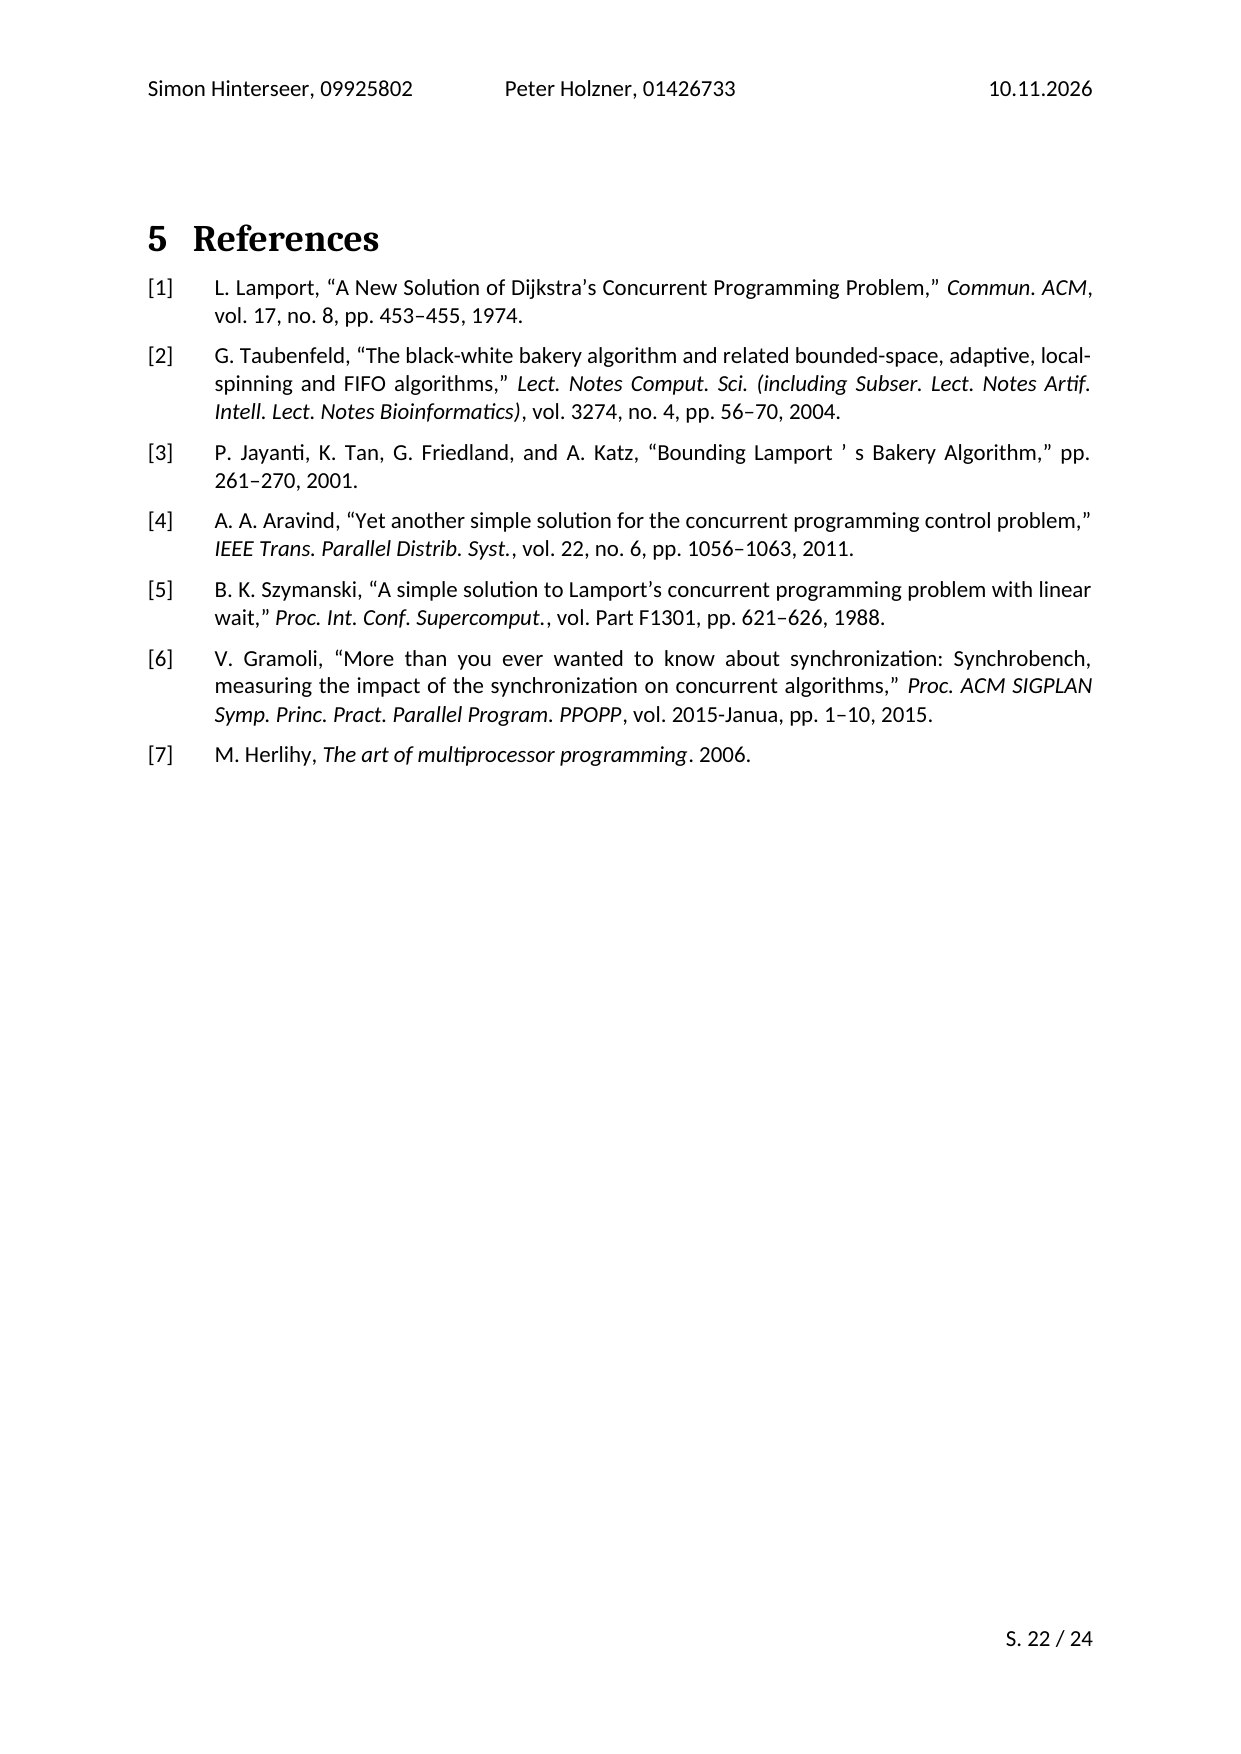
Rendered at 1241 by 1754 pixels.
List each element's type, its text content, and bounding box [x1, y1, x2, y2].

text [3] P. Jayanti, K. Tan, G. Friedland, and A. Katz, “Bounding Lamport ’ s Bakery Algorithm,” pp. 261–270, 2001. [148, 438, 1093, 494]
text [4] A. A. Aravind, “Yet another simple solution for the concurrent programming control problem,” IEEE Trans. Parallel Distrib. Syst., vol. 22, no. 6, pp. 1056–1063, 2011. [148, 507, 1093, 563]
text [2] G. Taubenfeld, “The black-white bakery algorithm and related bounded-space, adaptive, local-spinning and FIFO algorithms,” Lect. Notes Comput. Sci. (including Subser. Lect. Notes Artif. Intell. Lect. Notes Bioinformatics), vol. 3274, no. 4, pp. 56–70, 2004. [148, 341, 1093, 426]
text [6] V. Gramoli, “More than you ever wanted to know about synchronization: Synchrobench, measuring the impact of the synchronization on concurrent algorithms,” Proc. ACM SIGPLAN Symp. Princ. Pract. Parallel Program. PPOPP, vol. 2015-Janua, pp. 1–10, 2015. [148, 644, 1093, 728]
subtitle References [148, 217, 1093, 260]
text [1] L. Lamport, “A New Solution of Dijkstra’s Concurrent Programming Problem,” Commun. ACM, vol. 17, no. 8, pp. 453–455, 1974. [148, 273, 1093, 329]
text [5] B. K. Szymanski, “A simple solution to Lamport’s concurrent programming problem with linear wait,” Proc. Int. Conf. Supercomput., vol. Part F1301, pp. 621–626, 1988. [148, 575, 1093, 631]
text [7] M. Herlihy, The art of multiprocessor programming. 2006. [148, 740, 1093, 768]
